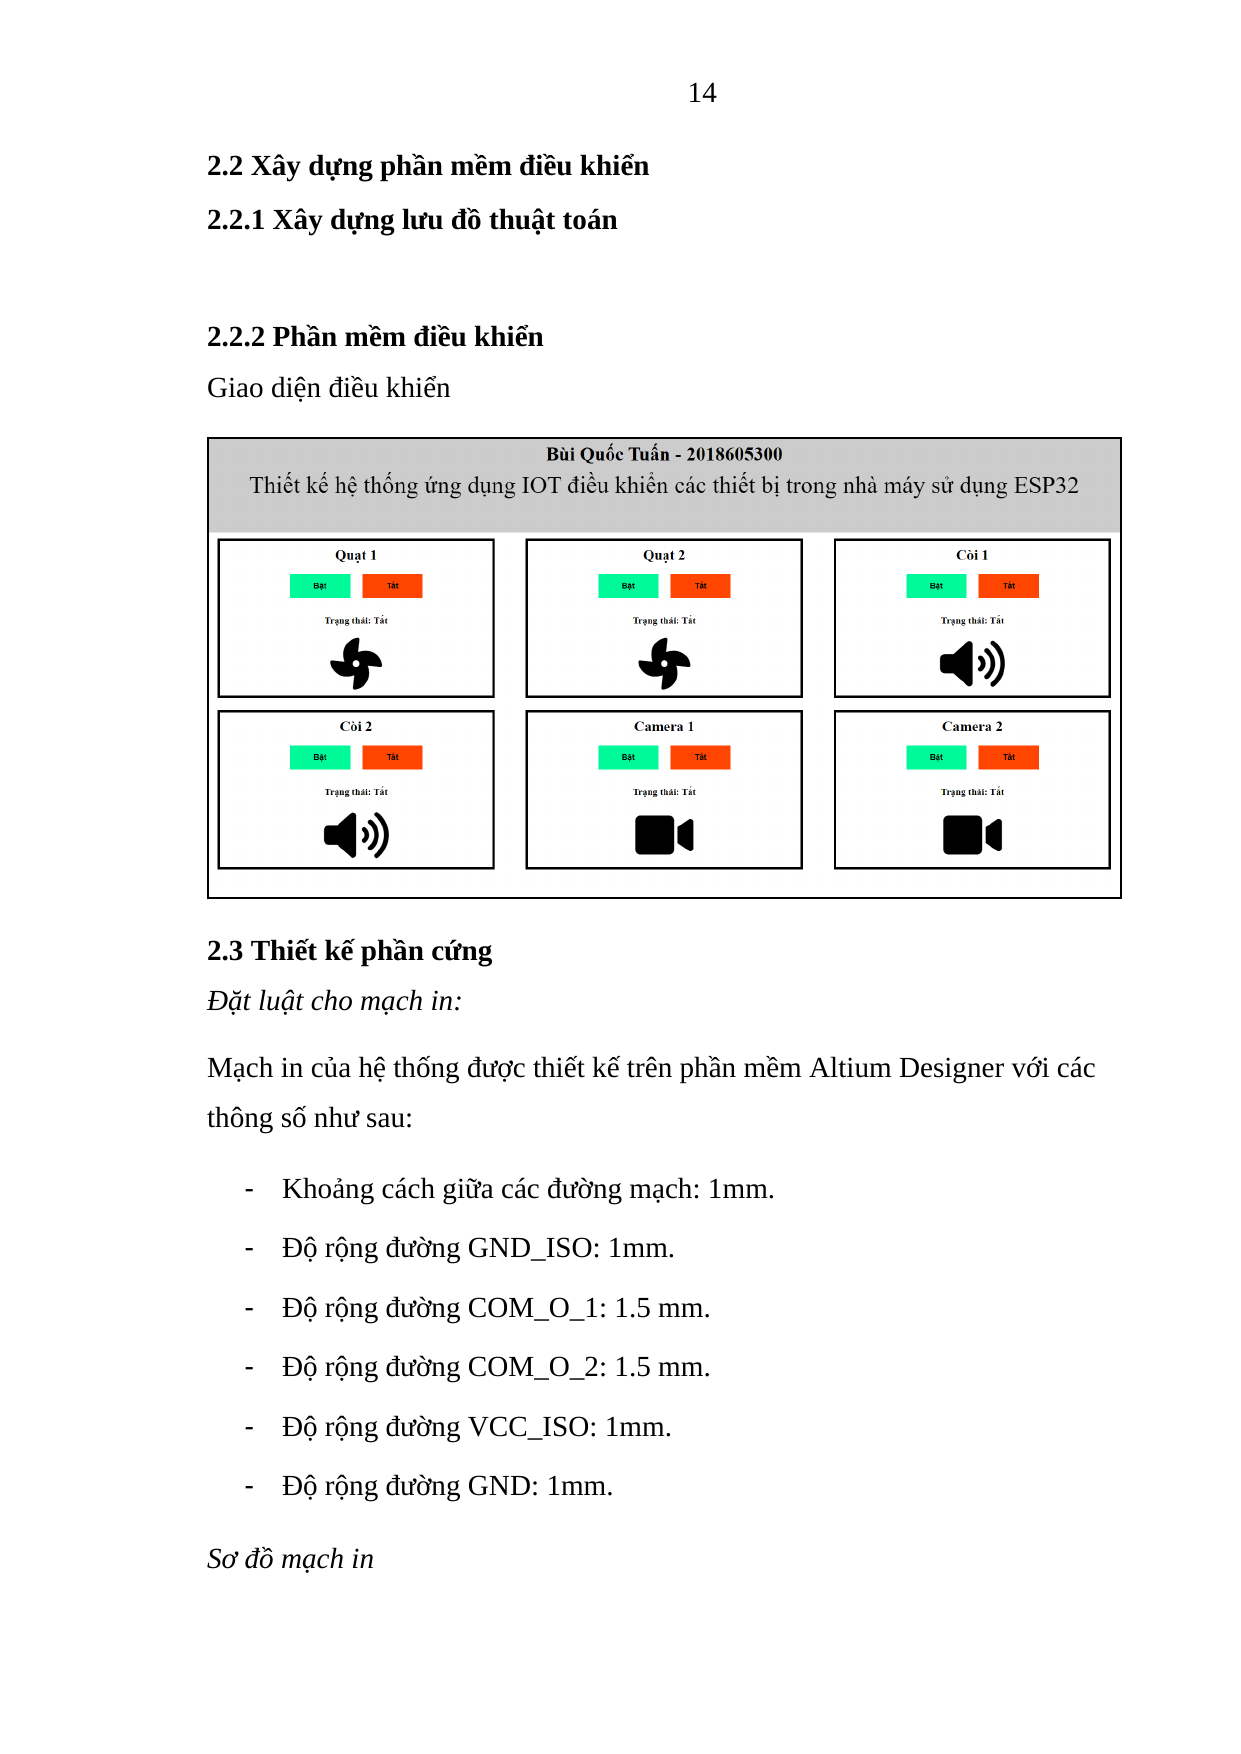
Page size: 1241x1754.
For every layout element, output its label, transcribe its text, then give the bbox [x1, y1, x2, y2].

subtitle Phần mềm điều khiển [207, 319, 1122, 353]
text Đặt luật cho mạch in: [207, 983, 1122, 1017]
text Giao diện điều khiển [207, 370, 1122, 403]
list Độ rộng đường VCC_ISO: 1mm. [244, 1405, 1122, 1445]
subtitle Thiết kế phần cứng [207, 933, 1122, 966]
text Mạch in của hệ thống được thiết kế trên phần mềm Altium Designer với các thông số như sau: [207, 1050, 1122, 1134]
list Khoảng cách giữa các đường mạch: 1mm. [244, 1167, 1122, 1207]
subtitle Xây dựng lưu đồ thuật toán [207, 202, 1122, 236]
list Độ rộng đường COM_O_1: 1.5 mm. [244, 1286, 1122, 1326]
picture [209, 439, 1120, 897]
subtitle Xây dựng phần mềm điều khiển [207, 148, 1122, 181]
text Sơ đồ mạch in [207, 1541, 1122, 1574]
list Độ rộng đường GND: 1mm. [244, 1465, 1122, 1504]
list Độ rộng đường GND_ISO: 1mm. [244, 1227, 1122, 1266]
list Độ rộng đường COM_O_2: 1.5 mm. [244, 1346, 1122, 1385]
